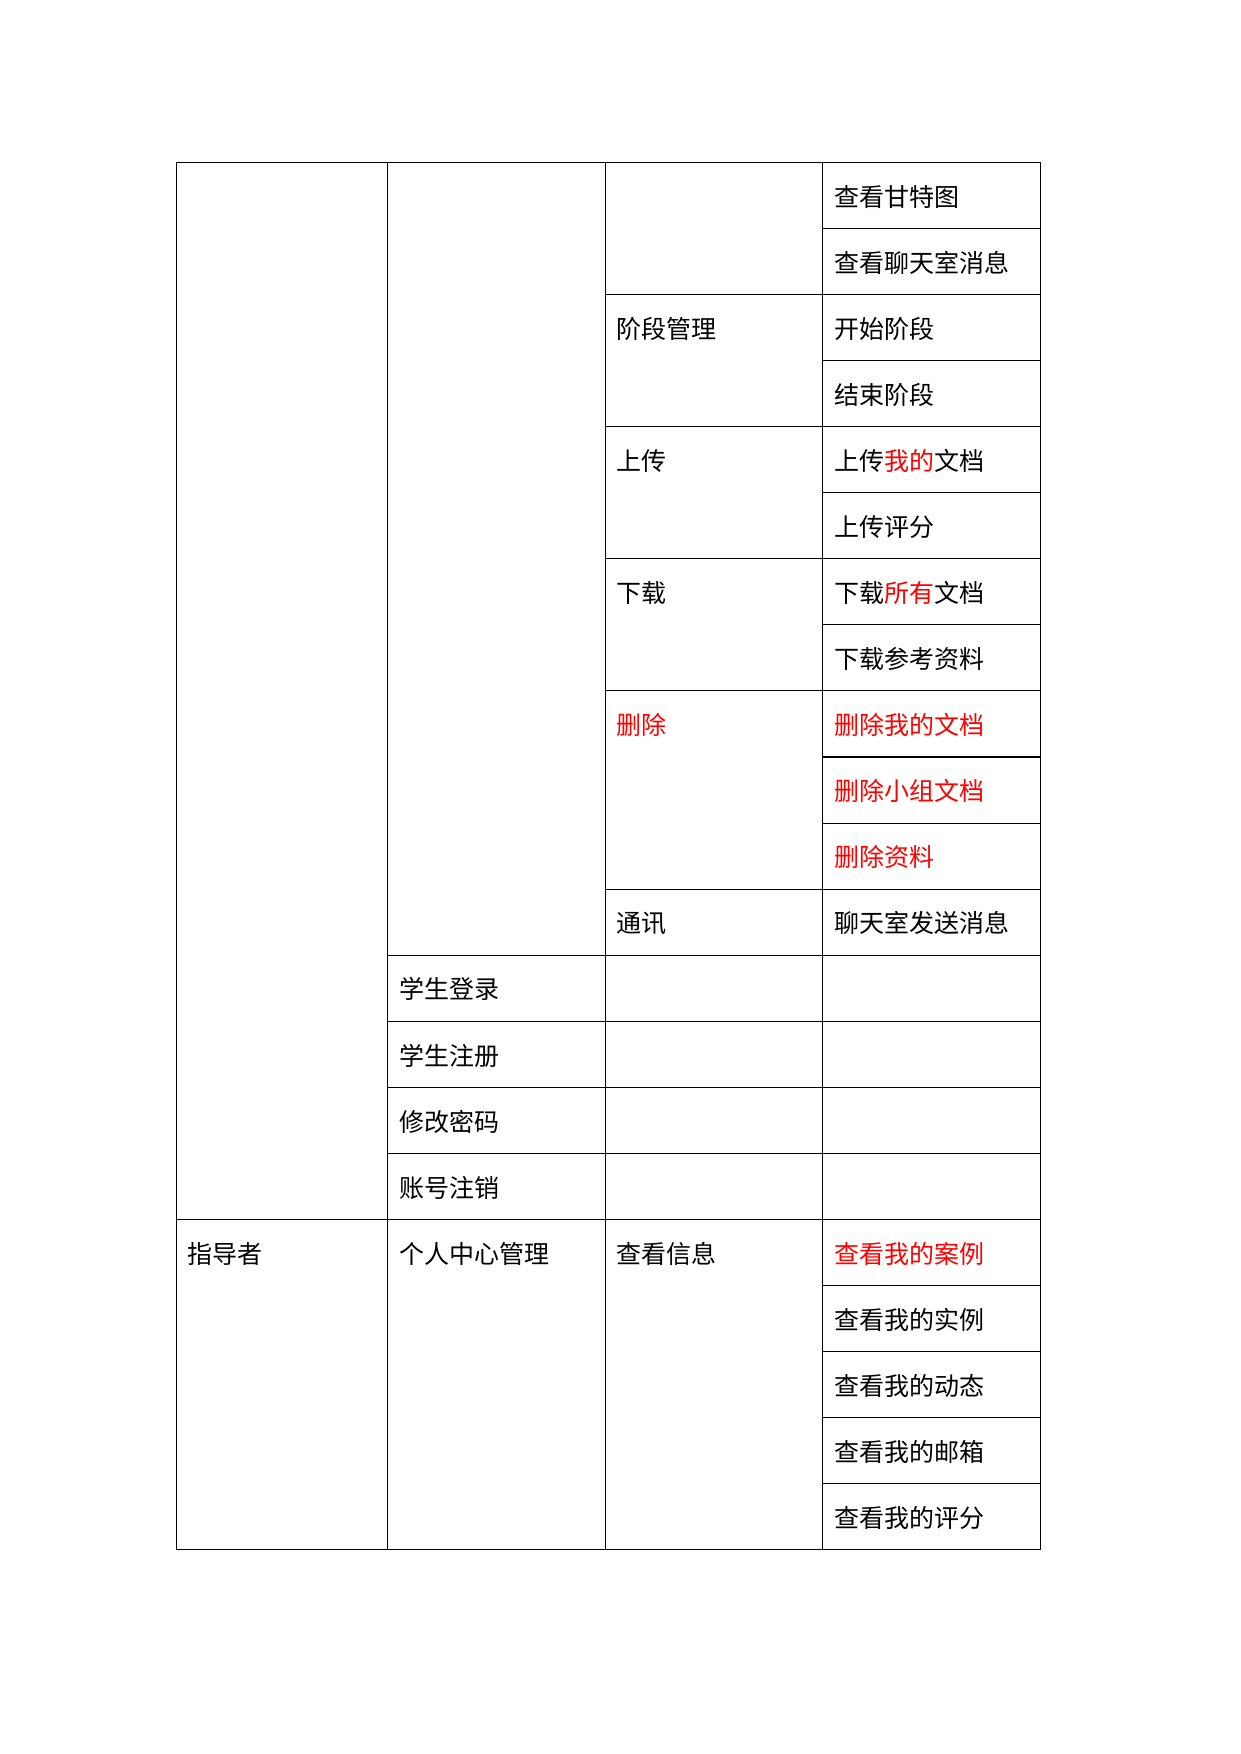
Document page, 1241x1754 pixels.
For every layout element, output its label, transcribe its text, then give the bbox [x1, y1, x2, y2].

table_cell 删除 [606, 691, 822, 888]
table_cell 删除小组文档 [823, 758, 1040, 822]
table_cell 账号注销 [388, 1154, 605, 1219]
table_cell 下载 [606, 559, 822, 690]
table_cell 聊天室发送消息 [823, 890, 1040, 954]
table_cell 阶段管理 [606, 295, 822, 426]
table_cell 查看聊天室消息 [823, 229, 1040, 294]
table_cell 通讯 [606, 890, 822, 954]
table_cell 指导者 [177, 1220, 387, 1549]
table_cell [823, 1088, 1040, 1153]
table_cell 个人中心管理 [388, 1220, 605, 1549]
table_cell 上传我的文档 [823, 427, 1040, 492]
table_cell [823, 1154, 1040, 1219]
table_cell [606, 1154, 822, 1219]
table_cell 学生登录 [388, 956, 605, 1021]
table_cell 开始阶段 [823, 295, 1040, 360]
table_cell 上传评分 [823, 493, 1040, 558]
table_cell [823, 956, 1040, 1021]
table_cell 查看我的评分 [823, 1484, 1040, 1549]
table_cell 修改密码 [388, 1088, 605, 1153]
table_cell 查看我的实例 [823, 1286, 1040, 1351]
table_cell 查看我的案例 [823, 1220, 1040, 1285]
table_cell [823, 1022, 1040, 1087]
table_cell 删除资料 [823, 824, 1040, 888]
table_cell 结束阶段 [823, 361, 1040, 426]
table_cell 下载所有文档 [823, 559, 1040, 624]
table_cell [606, 1022, 822, 1087]
table_cell 查看甘特图 [823, 163, 1040, 228]
table_cell 上传 [606, 427, 822, 558]
table_cell 查看信息 [606, 1220, 822, 1549]
table_cell 查看我的邮箱 [823, 1418, 1040, 1483]
table_cell [606, 956, 822, 1021]
table_cell 查看我的动态 [823, 1352, 1040, 1417]
table_cell 删除我的文档 [823, 691, 1040, 756]
table_cell 下载参考资料 [823, 625, 1040, 690]
table_cell 学生注册 [388, 1022, 605, 1087]
table_cell [606, 1088, 822, 1153]
